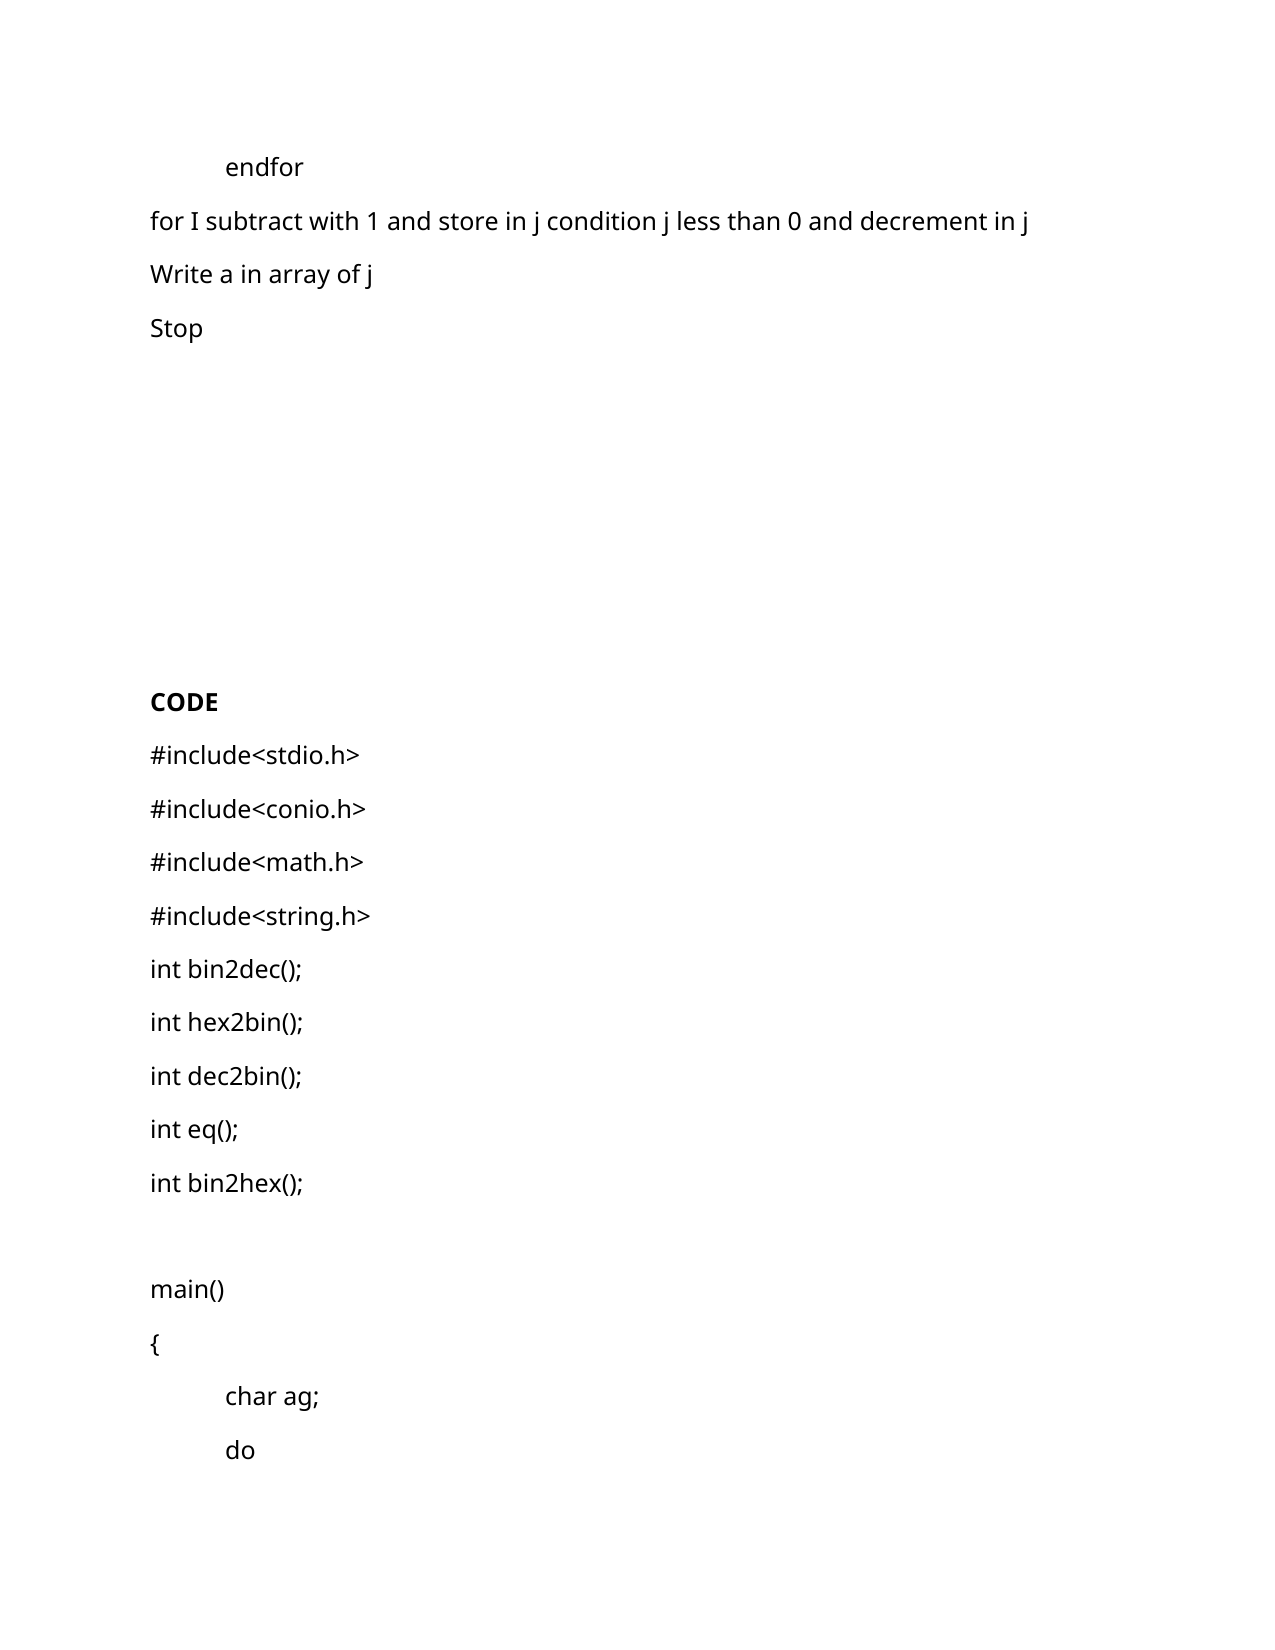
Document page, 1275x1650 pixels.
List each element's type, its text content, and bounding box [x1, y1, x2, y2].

text int dec2bin(); [150, 1058, 1125, 1092]
text Write a in array of j [150, 257, 1125, 291]
text #include<math.h> [150, 845, 1125, 879]
text #include<conio.h> [150, 791, 1125, 825]
text #include<stdio.h> [150, 738, 1125, 772]
text endfor [150, 150, 1125, 184]
text { [150, 1326, 1125, 1360]
text int eq(); [150, 1112, 1125, 1146]
text #include<string.h> [150, 898, 1125, 932]
text do [150, 1432, 1125, 1467]
text int bin2dec(); [150, 952, 1125, 986]
text char ag; [150, 1379, 1125, 1413]
text main() [150, 1272, 1125, 1306]
text int hex2bin(); [150, 1005, 1125, 1039]
text CODE [150, 684, 1125, 718]
text Stop [150, 310, 1125, 344]
text int bin2hex(); [150, 1165, 1125, 1199]
text for I subtract with 1 and store in j condition j less than 0 and decrement in j [150, 203, 1125, 237]
